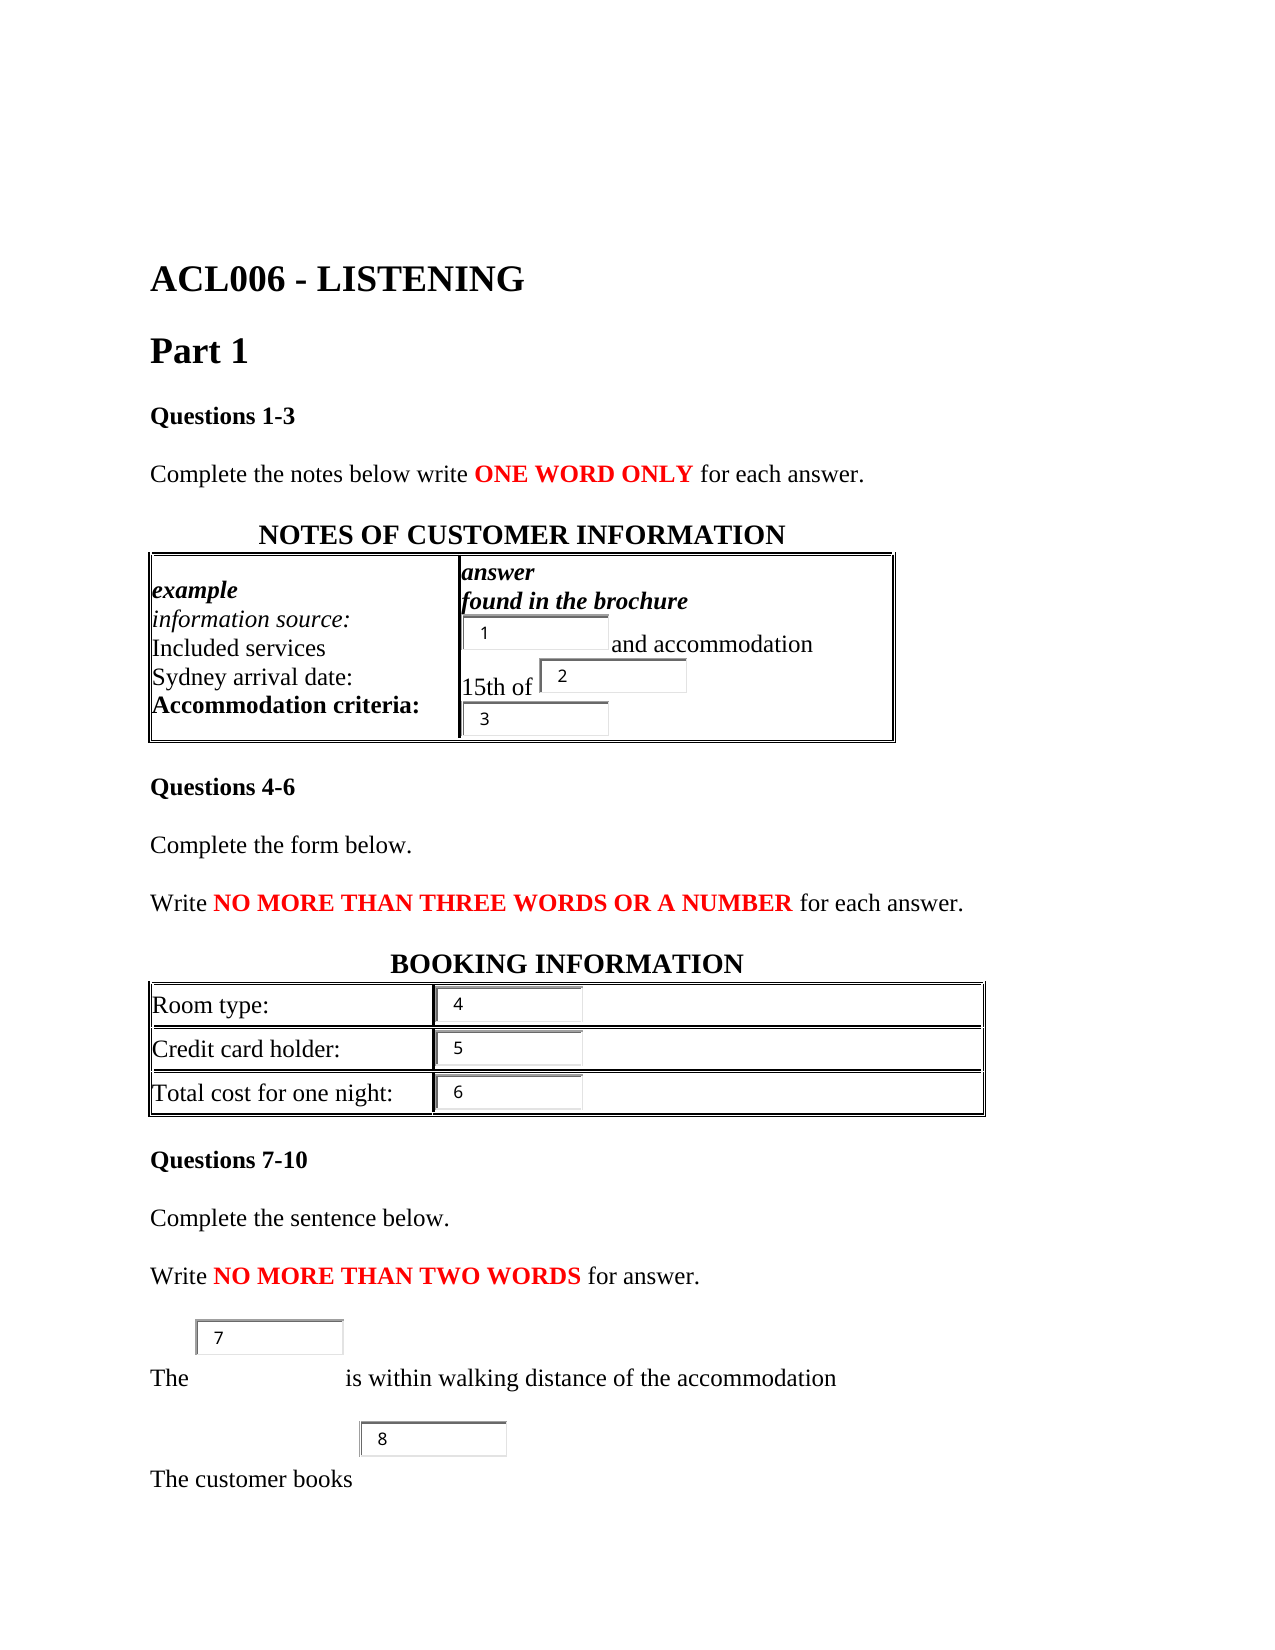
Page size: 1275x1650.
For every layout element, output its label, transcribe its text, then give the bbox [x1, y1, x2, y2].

table_header BOOKING INFORMATION [150, 946, 984, 981]
table_cell [435, 1025, 983, 1069]
text Write NO MORE THAN TWO WORDS for answer. [150, 1261, 1125, 1290]
text Part 1 [150, 328, 1125, 372]
text Questions 4-6 [150, 772, 1125, 801]
table_cell Credit card holder: [152, 1025, 432, 1069]
text ACL006 - LISTENING [150, 256, 1125, 299]
table_cell Room type: [152, 983, 432, 1025]
table_cell answer found in the brochure and accommodation 15th of [459, 552, 894, 740]
text The customer books [150, 1421, 1125, 1493]
table_cell [433, 981, 984, 1025]
text Write NO MORE THAN THREE WORDS OR A NUMBER for each answer. [150, 888, 1125, 917]
text The is within walking distance of the accommodation [150, 1319, 1125, 1392]
table_cell [433, 1069, 983, 1113]
text Complete the sentence below. [150, 1203, 1125, 1232]
table_cell Total cost for one night: [152, 1069, 433, 1113]
text Questions 1-3 [150, 401, 1125, 429]
table_cell example information source: Included services Sydney arrival date: Accommodation criteria: [150, 552, 459, 740]
text Complete the notes below write ONE WORD ONLY for each answer. [150, 459, 1125, 487]
text Questions 7-10 [150, 1146, 1125, 1174]
text Complete the form below. [150, 830, 1125, 859]
table_header NOTES OF CUSTOMER INFORMATION [150, 517, 894, 552]
